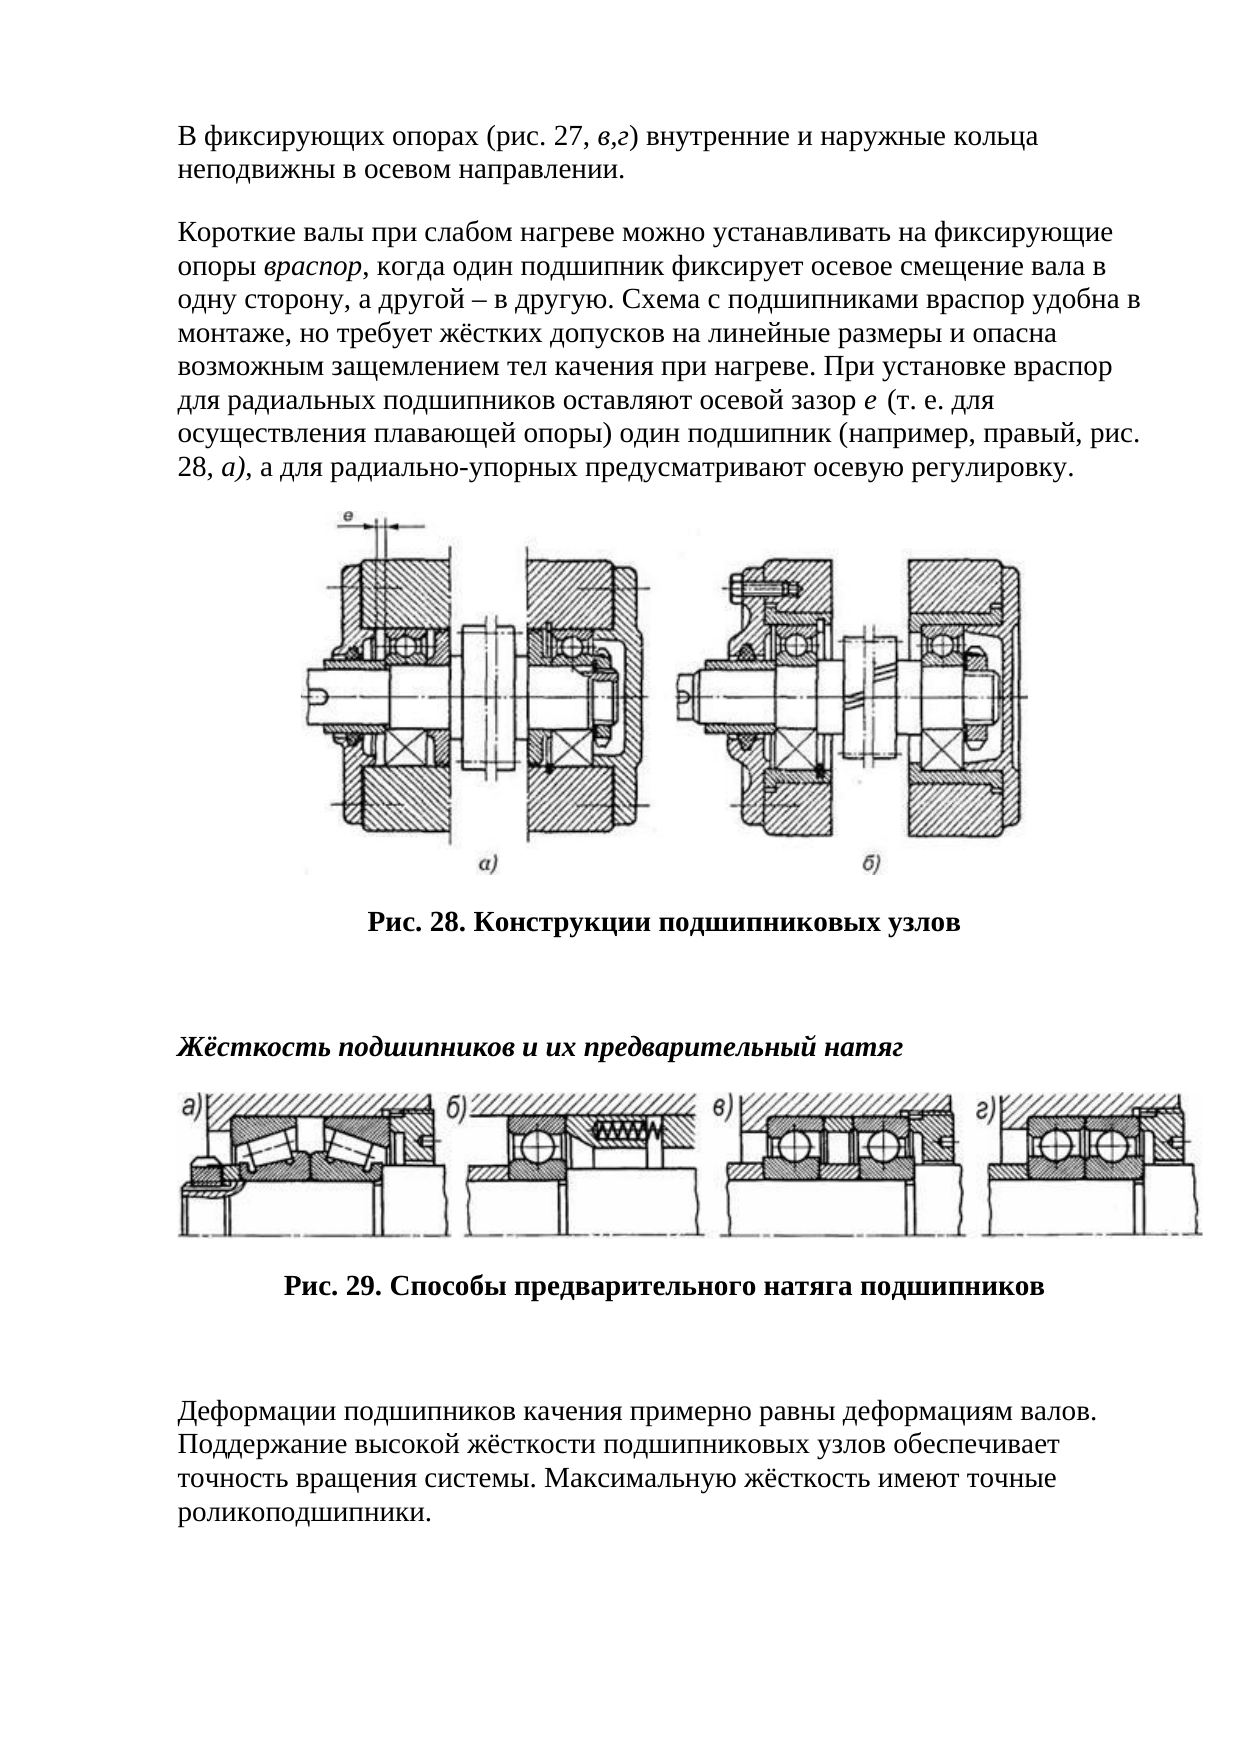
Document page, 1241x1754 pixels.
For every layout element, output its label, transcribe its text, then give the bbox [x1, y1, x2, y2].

text В фиксирующих опорах (рис. 27, в,г) внутренние и наружные кольца неподвижны в осевом направлении. [177, 118, 1152, 185]
text Рис. 28. Конструкции подшипниковых узлов [177, 904, 1152, 937]
text Жёсткость подшипников и их предварительный натяг [177, 1029, 1152, 1063]
picture [177, 1092, 1203, 1239]
text Рис. 29. Способы предварительного натяга подшипников [177, 1268, 1152, 1301]
text Деформации подшипников качения примерно равны деформациям валов. Поддержание высокой жёсткости подшипниковых узлов обеспечивает точность вращения системы. Максимальную жёсткость имеют точные роликоподшипники. [177, 1393, 1152, 1527]
text Короткие валы при слабом нагреве можно устанавливать на фиксирующие опоры враспор, когда один подшипник фиксирует осевое смещение вала в одну сторону, а другой – в другую. Схема с подшипниками враспор удобна в монтаже, но требует жёстких допусков на линейные размеры и опасна возможным защемлением тел качения при нагреве. При установке враспор для радиальных подшипников оставляют осевой зазор е (т. е. для осуществления плавающей опоры) один подшипник (например, правый, рис. 28, а), а для радиально-упорных предусматривают осевую регулировку. [177, 214, 1152, 483]
picture [300, 511, 1029, 875]
